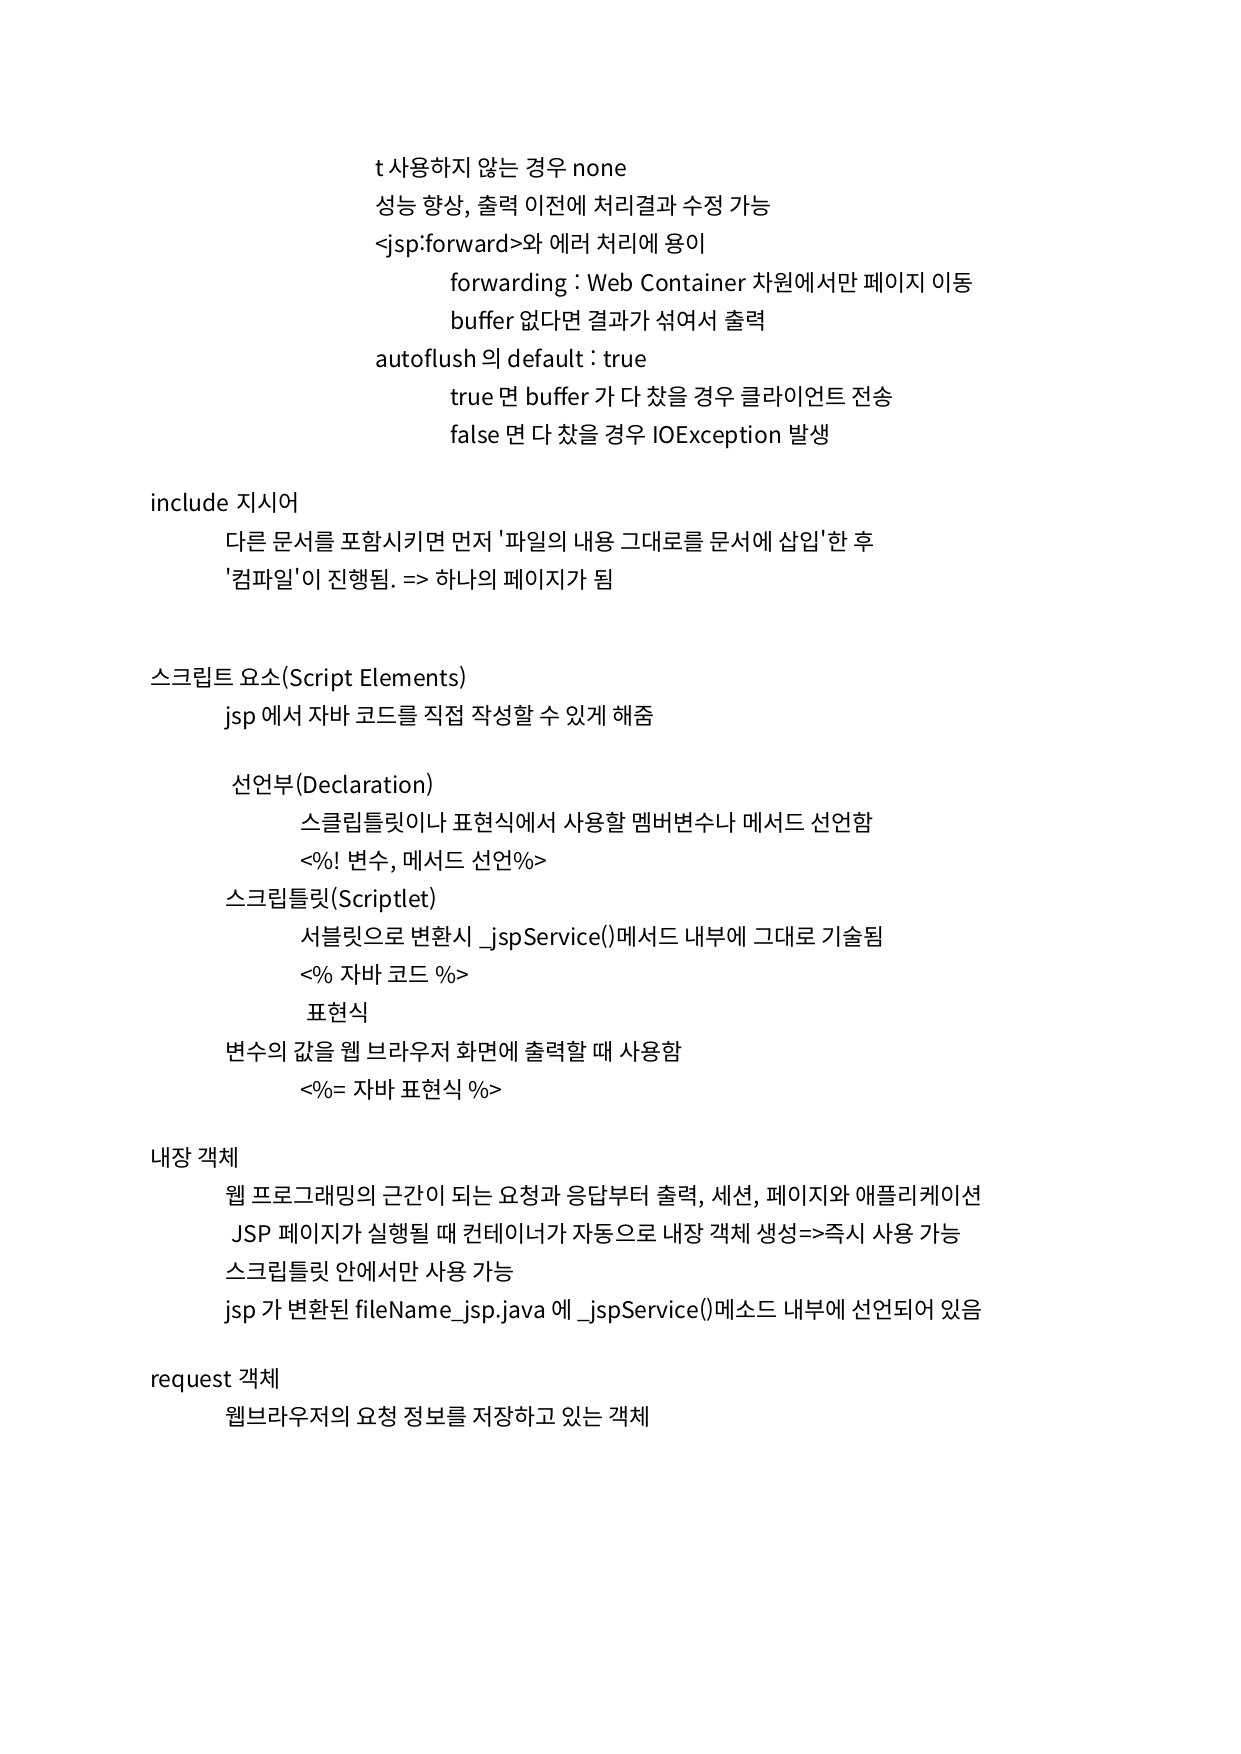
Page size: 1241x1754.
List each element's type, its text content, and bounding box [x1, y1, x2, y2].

text 스크립트 요소(Script Elements) [150, 660, 1090, 693]
text 변수의 값을 웹 브라우저 화면에 출력할 때 사용함 [150, 1033, 1090, 1067]
text 웹 프로그래밍의 근간이 되는 요청과 응답부터 출력, 세션, 페이지와 애플리케이션 [150, 1178, 1090, 1211]
text t사용하지 않는 경우 none [300, 150, 1090, 183]
text 성능 향상, 출력 이전에 처리결과 수정 가능 [300, 188, 1090, 221]
text '컴파일'이 진행됨. => 하나의 페이지가 됨 [150, 561, 1090, 595]
text 스크립틀릿(Scriptlet) [150, 881, 1090, 914]
text jsp에서 자바 코드를 직접 작성할 수 있게 해줌 [150, 698, 1090, 731]
text 선언부(Declaration) [150, 766, 1090, 800]
text JSP 페이지가 실행될 때 컨테이너가 자동으로 내장 객체 생성=>즉시 사용 가능 [150, 1216, 1090, 1249]
text false면 다 찼을 경우 IOException 발생 [300, 417, 1090, 450]
text 웹브라우저의 요청 정보를 저장하고 있는 객체 [150, 1399, 1090, 1432]
text <jsp:forward>와 에러 처리에 용이 [150, 226, 1090, 259]
text 서블릿으로 변환시 _jspService()메서드 내부에 그대로 기술됨 [225, 919, 1090, 952]
text 다른 문서를 포함시키면 먼저 '파일의 내용 그대로를 문서에 삽입'한 후 [150, 523, 1090, 557]
text autoflush의 default : true [300, 341, 1090, 374]
text 내장 객체 [150, 1140, 1090, 1173]
text 표현식 [225, 995, 1090, 1028]
text jsp가 변환된 fileName_jsp.java에 _jspService()메소드 내부에 선언되어 있음 [150, 1292, 1090, 1326]
text <% 자바 코드 %> [225, 957, 1090, 990]
text forwarding : Web Container 차원에서만 페이지 이동 [150, 264, 1090, 298]
text request 객체 [150, 1361, 1090, 1394]
text <%! 변수, 메서드 선언%> [225, 843, 1090, 876]
text buffer없다면 결과가 섞여서 출력 [150, 302, 1090, 336]
text true면 buffer가 다 찼을 경우 클라이언트 전송 [300, 379, 1090, 412]
text <%= 자바 표현식 %> [225, 1071, 1090, 1105]
text 스크립틀릿 안에서만 사용 가능 [150, 1254, 1090, 1287]
text 스클립틀릿이나 표현식에서 사용할 멤버변수나 메서드 선언함 [225, 804, 1090, 838]
text include 지시어 [150, 485, 1090, 518]
